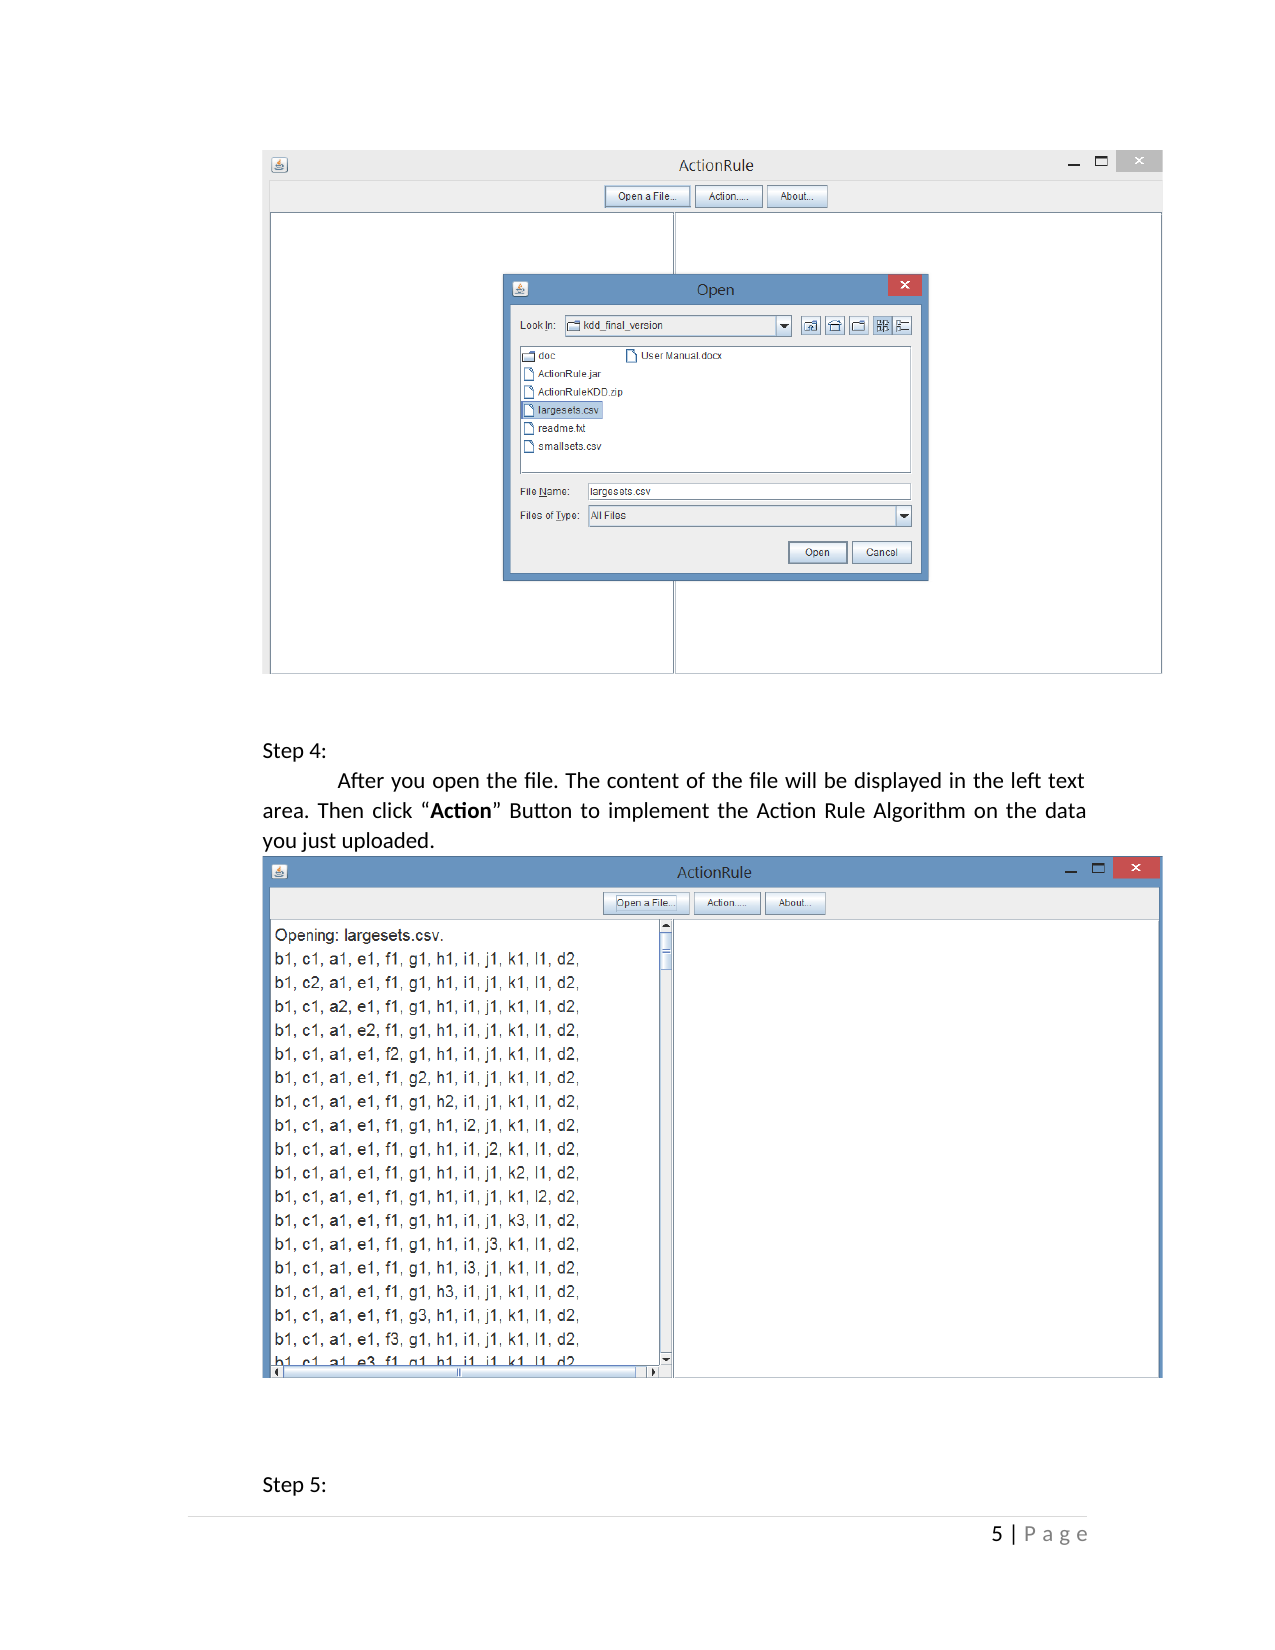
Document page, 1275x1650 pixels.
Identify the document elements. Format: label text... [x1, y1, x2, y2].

list After you open the file. The content of the file will be displayed in the left text area. Then click “Action” Button to implement the Action Rule Algorithm on the data you just uploaded. [262, 766, 1087, 855]
list Step 5: [262, 1470, 1087, 1498]
list Step 4: [262, 736, 1087, 764]
picture [262, 856, 1163, 1378]
picture [262, 150, 1163, 674]
